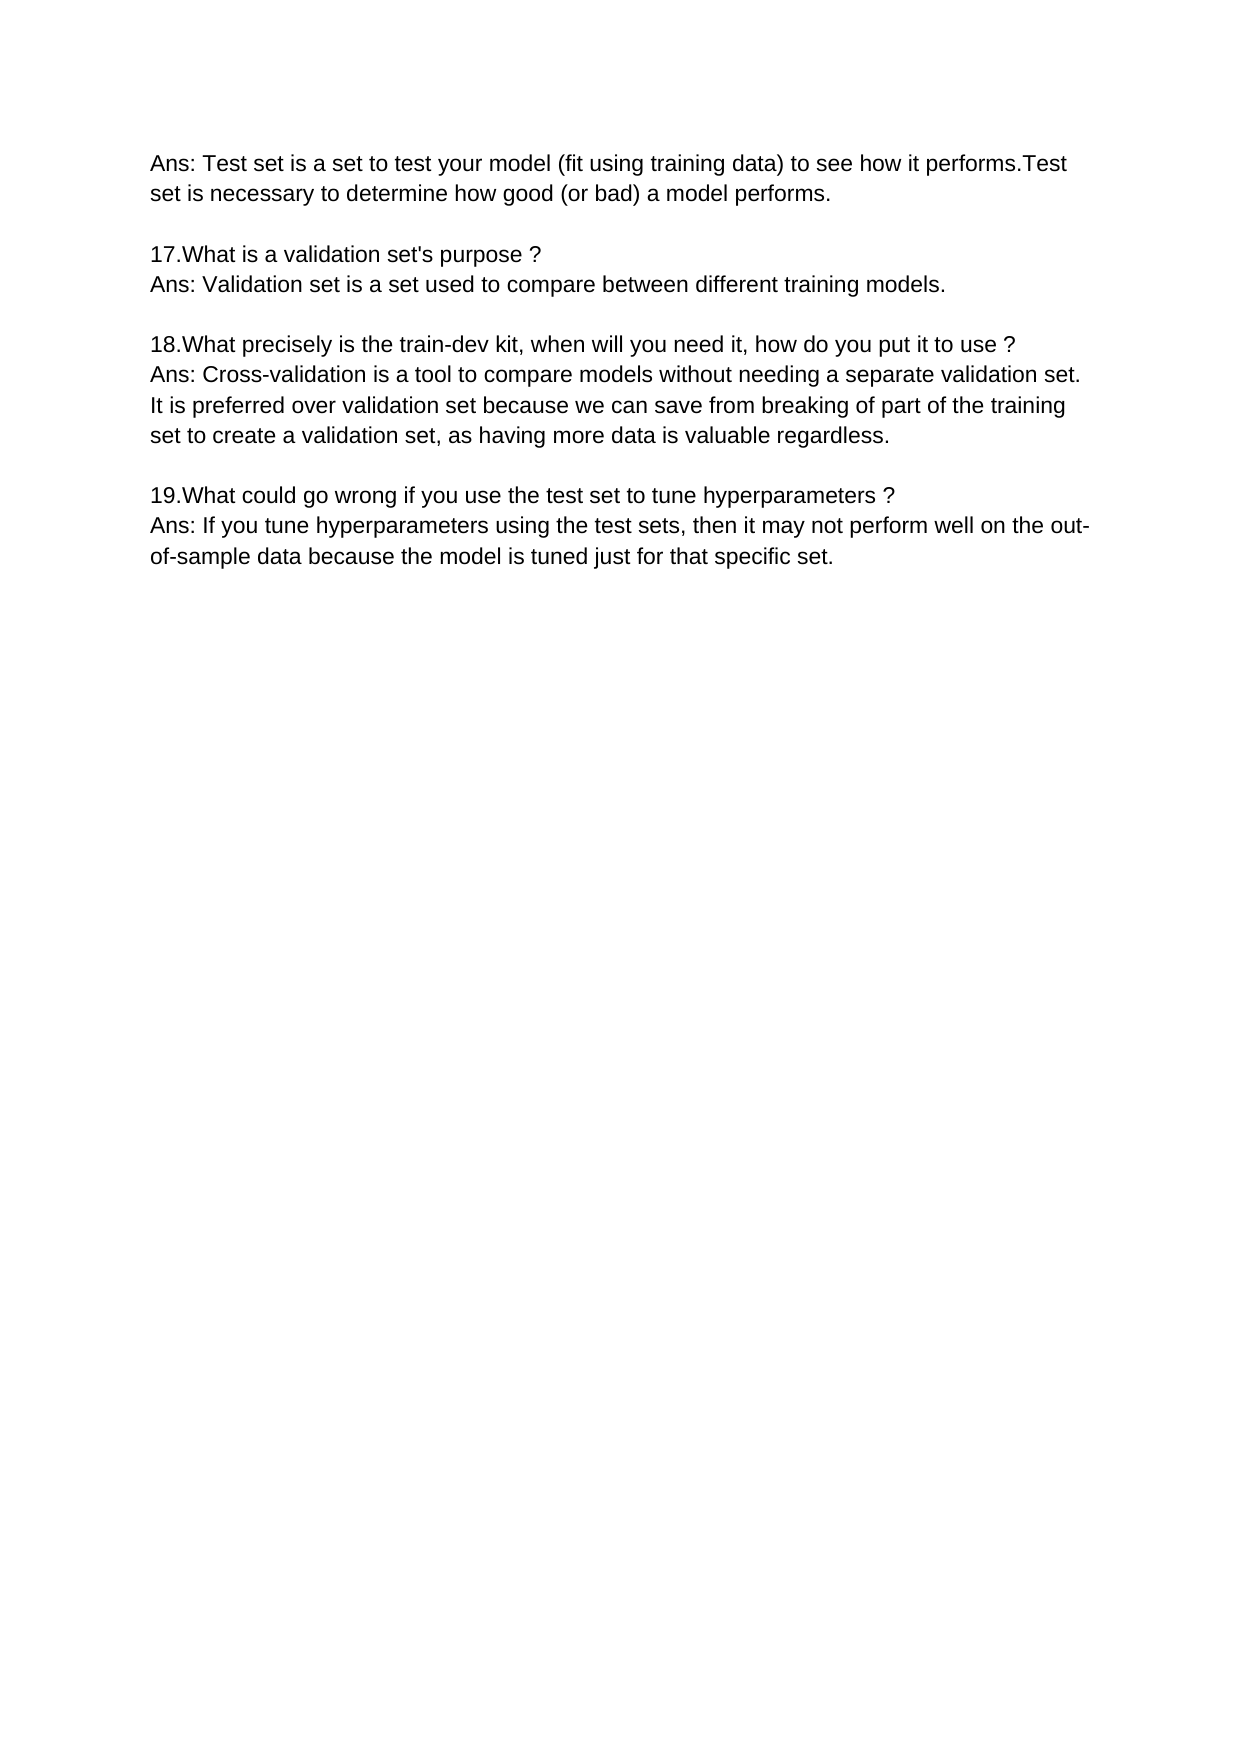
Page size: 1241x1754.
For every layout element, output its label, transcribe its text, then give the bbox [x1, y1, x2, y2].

text 19.What could go wrong if you use the test set to tune hyperparameters ? [150, 482, 1090, 509]
text 18.What precisely is the train-dev kit, when will you need it, how do you put it to use ? [150, 331, 1090, 358]
text 17.What is a validation set's purpose ? [150, 241, 1090, 267]
text Ans: If you tune hyperparameters using the test sets, then it may not perform well on the out-of-sample data because the model is tuned just for that specific set. [150, 512, 1090, 569]
text Ans: Validation set is a set used to compare between different training models. [150, 271, 1090, 297]
text Ans: Test set is a set to test your model (fit using training data) to see how it performs.Test set is necessary to determine how good (or bad) a model performs. [150, 150, 1090, 207]
text Ans: Cross-validation is a tool to compare models without needing a separate validation set. It is preferred over validation set because we can save from breaking of part of the training set to create a validation set, as having more data is valuable regardless. [150, 361, 1090, 448]
